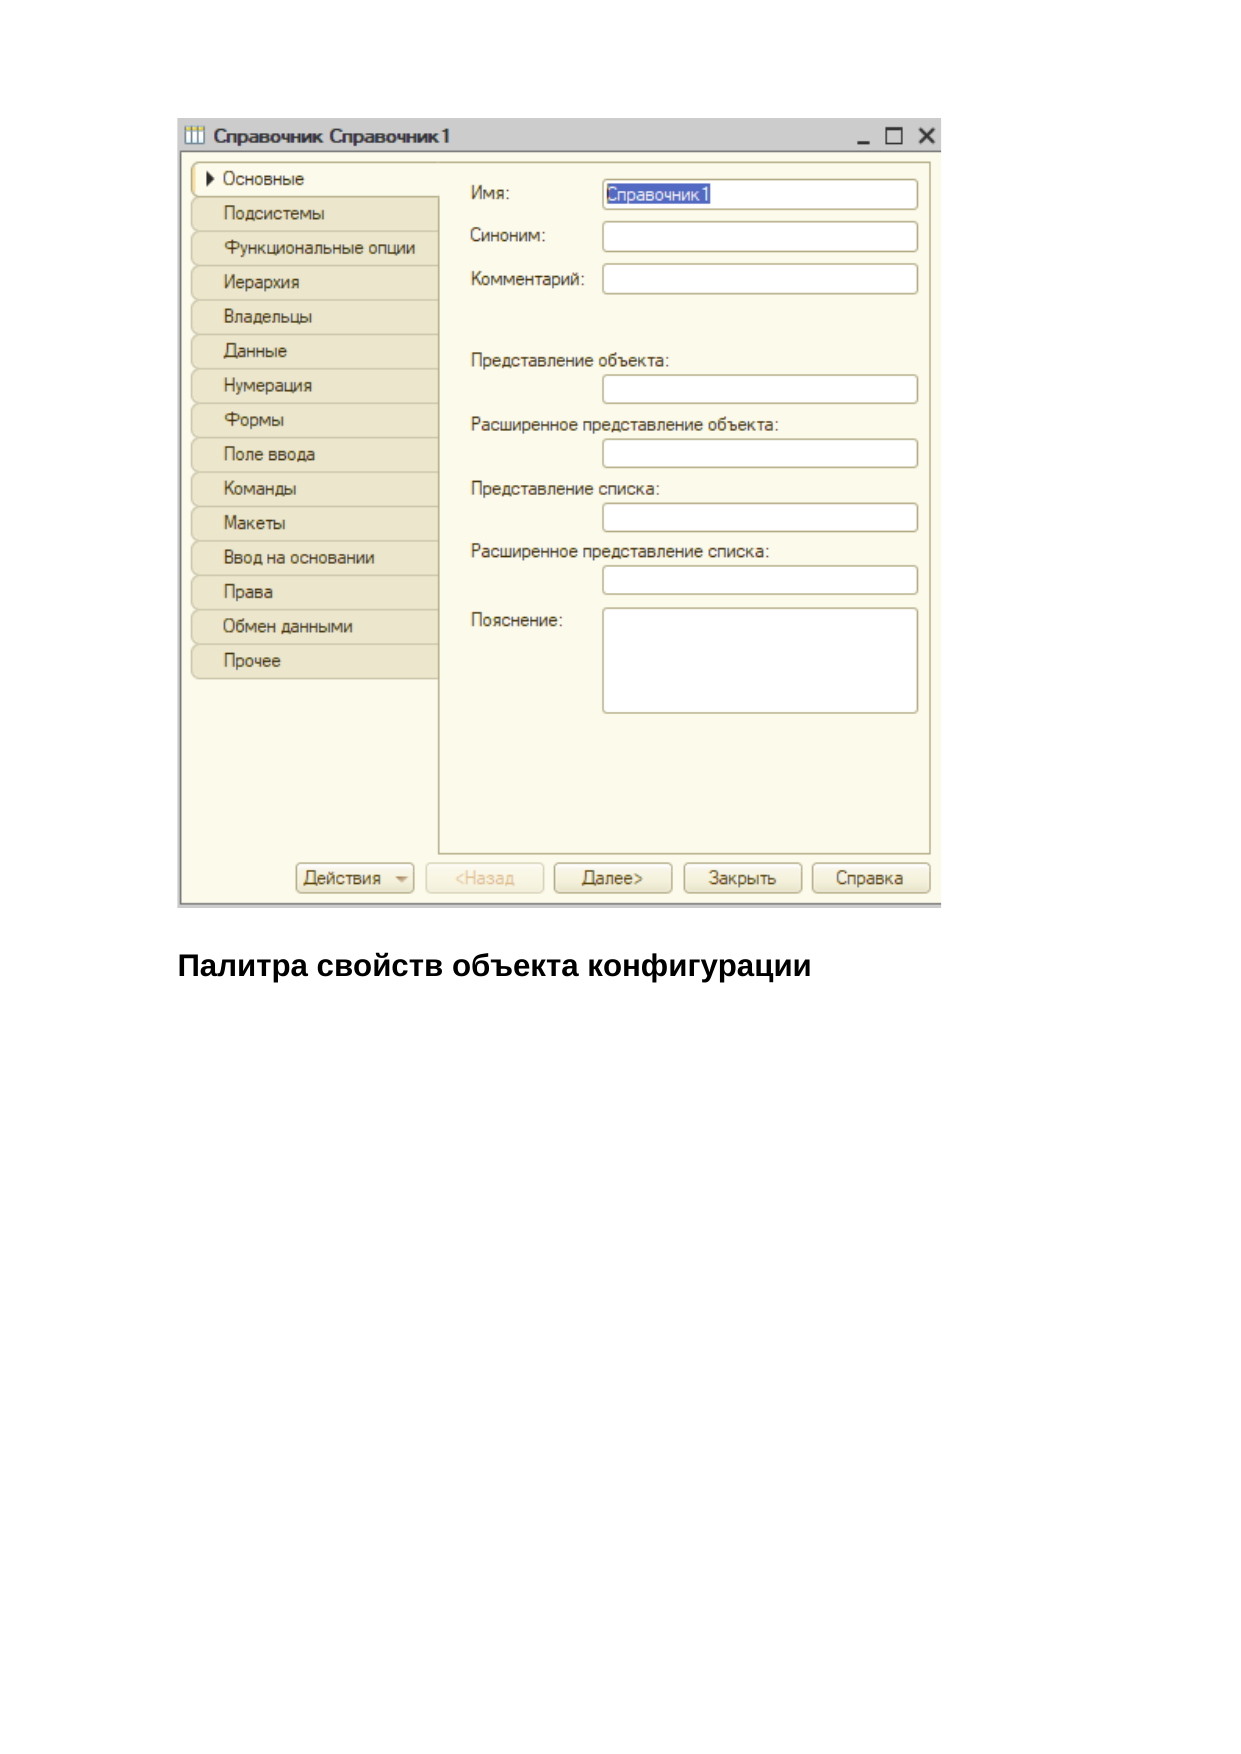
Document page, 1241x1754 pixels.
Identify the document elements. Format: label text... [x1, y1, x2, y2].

picture [177, 118, 942, 908]
subtitle Палитра свойств объекта конфигурации [177, 947, 1152, 983]
